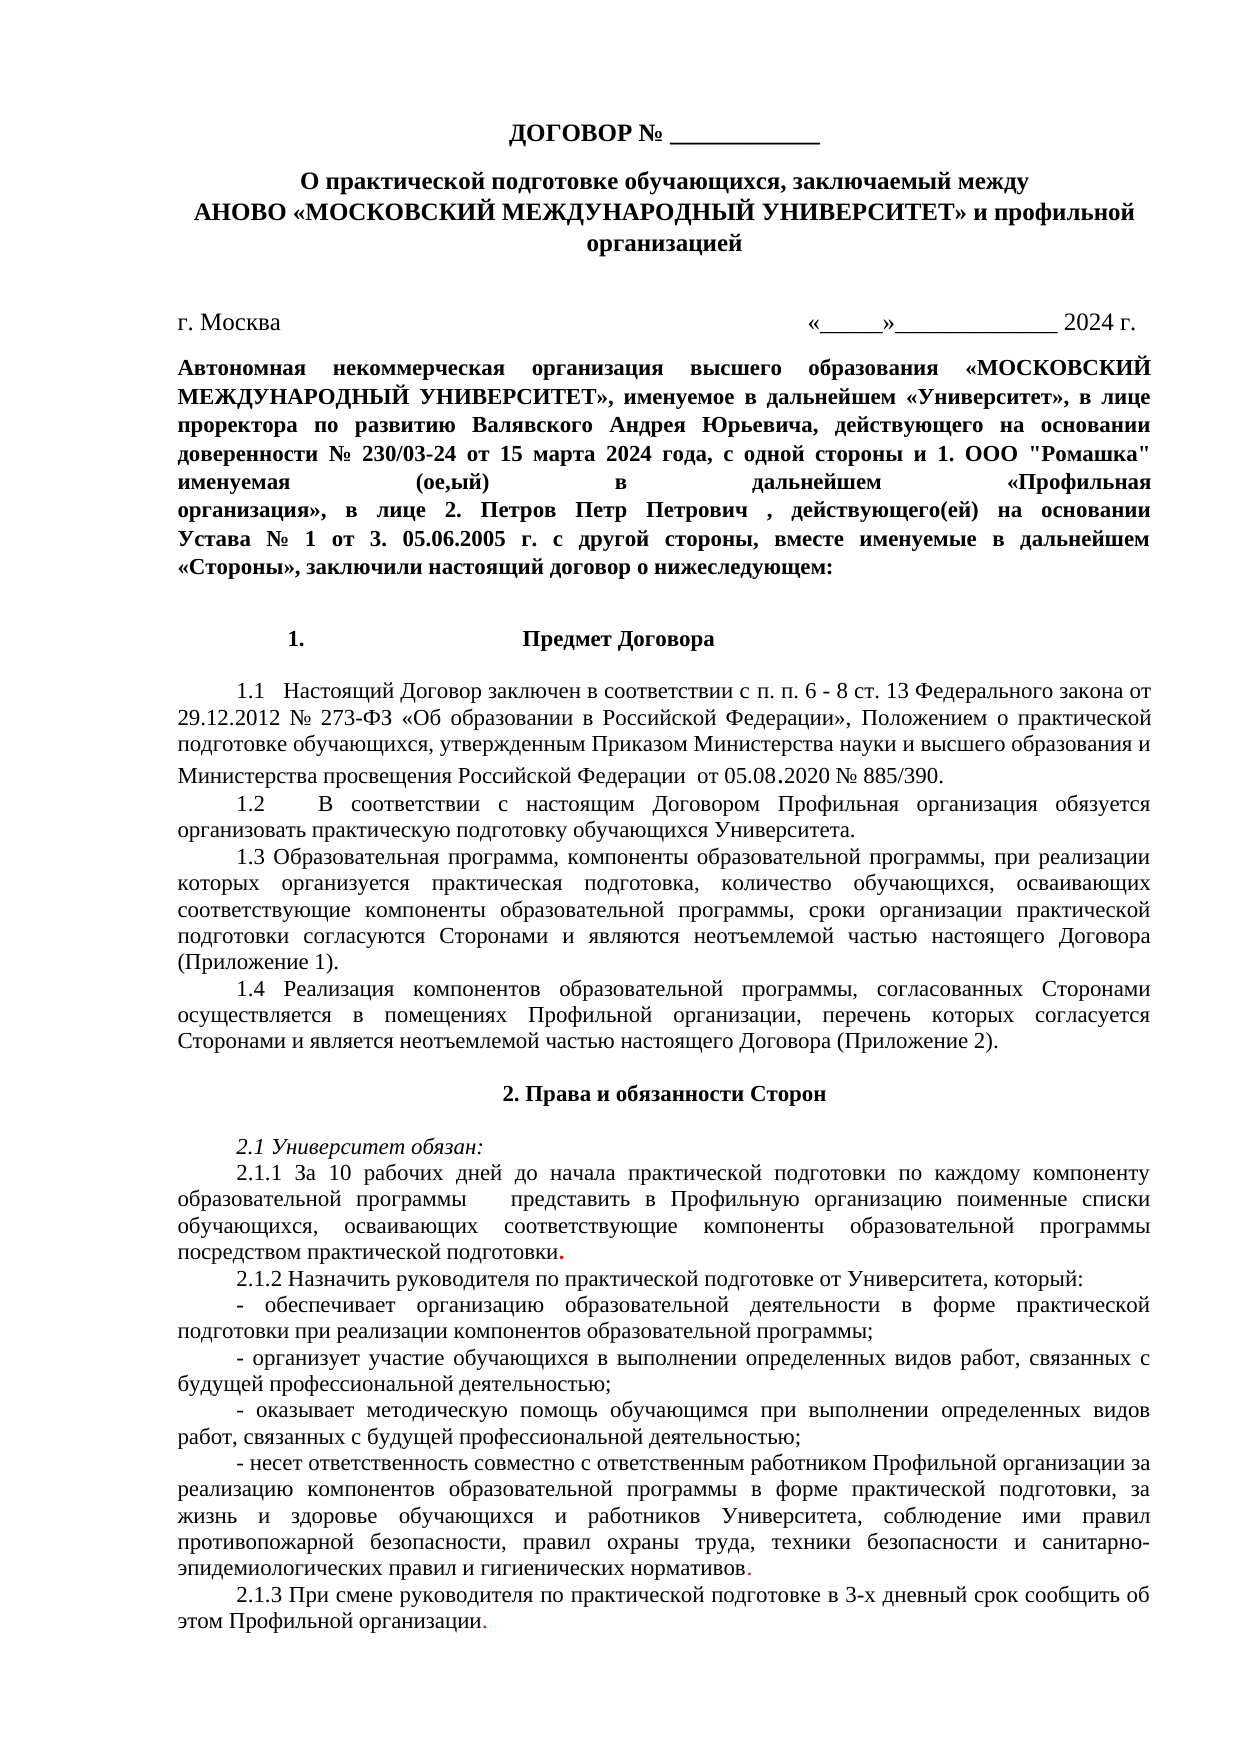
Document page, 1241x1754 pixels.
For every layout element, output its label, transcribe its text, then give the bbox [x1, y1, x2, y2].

text - обеспечивает организацию образовательной деятельности в форме практической подготовки при реализации компонентов образовательной программы; [177, 1291, 1152, 1344]
text ДОГОВОР № ____________ [177, 118, 1152, 147]
list Предмет Договора [177, 625, 1152, 651]
text 2.1.3 При смене руководителя по практической подготовке в 3-х дневный срок сообщить об этом Профильной организации. [177, 1581, 1152, 1633]
text 2.1.1 За 10 рабочих дней до начала практической подготовки по каждому компоненту образовательной программы представить в Профильную организацию поименные списки обучающихся, осваивающих соответствующие компоненты образовательной программы посредством практической подготовки. [177, 1159, 1152, 1264]
text - несет ответственность совместно с ответственным работником Профильной организации за реализацию компонентов образовательной программы в форме практической подготовки, за жизнь и здоровье обучающихся и работников Университета, соблюдение ими правил противопожарной безопасности, правил охраны труда, техники безопасности и санитарно-эпидемиологических правил и гигиенических нормативов. [177, 1449, 1152, 1581]
text г. Москва «_____»_____________ 2024 г. [177, 307, 1152, 335]
text 2.1.2 Назначить руководителя по практической подготовке от Университета, который: [177, 1264, 1152, 1291]
text - оказывает методическую помощь обучающимся при выполнении определенных видов работ, связанных с будущей профессиональной деятельностью; [177, 1396, 1152, 1449]
text - организует участие обучающихся в выполнении определенных видов работ, связанных с будущей профессиональной деятельностью; [177, 1344, 1152, 1396]
text 1.3 Образовательная программа, компоненты образовательной программы, при реализации которых организуется практическая подготовка, количество обучающихся, осваивающих соответствующие компоненты образовательной программы, сроки организации практической подготовки согласуются Сторонами и являются неотъемлемой частью настоящего Договора (Приложение 1). [177, 843, 1152, 975]
text Автономная некоммерческая организация высшего образования «МОСКОВСКИЙ МЕЖДУНАРОДНЫЙ УНИВЕРСИТЕТ», именуемое в дальнейшем «Университет», в лице проректора по развитию Валявского Андрея Юрьевича, действующего на основании доверенности № 230/03-24 от 15 марта 2024 года, с одной стороны и 1. ООО "Ромашка" именуемая (ое,ый) в дальнейшем «Профильная организация», в лице 2. Петров Петр Петрович , действующего(ей) на основании Устава № 1 от 3. 05.06.2005 г. с другой стороны, вместе именуемые в дальнейшем «Стороны», заключили настоящий договор о нижеследующем: [177, 354, 1152, 580]
text 1.4 Реализация компонентов образовательной программы, согласованных Сторонами осуществляется в помещениях Профильной организации, перечень которых согласуется Сторонами и является неотъемлемой частью настоящего Договора (Приложение 2). [177, 975, 1152, 1054]
text 1.1 Настоящий Договор заключен в соответствии с п. п. 6 - 8 ст. 13 Федерального закона от 29.12.2012 № 273-ФЗ «Об образовании в Российской Федерации», Положением о практической подготовке обучающихся, утвержденным Приказом Министерства науки и высшего образования и Министерства просвещения Российской Федерации от 05.08.2020 № 885/390. [177, 678, 1152, 790]
text 2. Права и обязанности Сторон [177, 1080, 1152, 1106]
text О практической подготовке обучающихся, заключаемый между [177, 166, 1152, 194]
text АНОВО «МОСКОВСКИЙ МЕЖДУНАРОДНЫЙ УНИВЕРСИТЕТ» и профильной организацией [177, 197, 1152, 257]
text 2.1 Университет обязан: [177, 1133, 1152, 1159]
text 1.2 В соответствии с настоящим Договором Профильная организация обязуется организовать практическую подготовку обучающихся Университета. [177, 790, 1152, 843]
